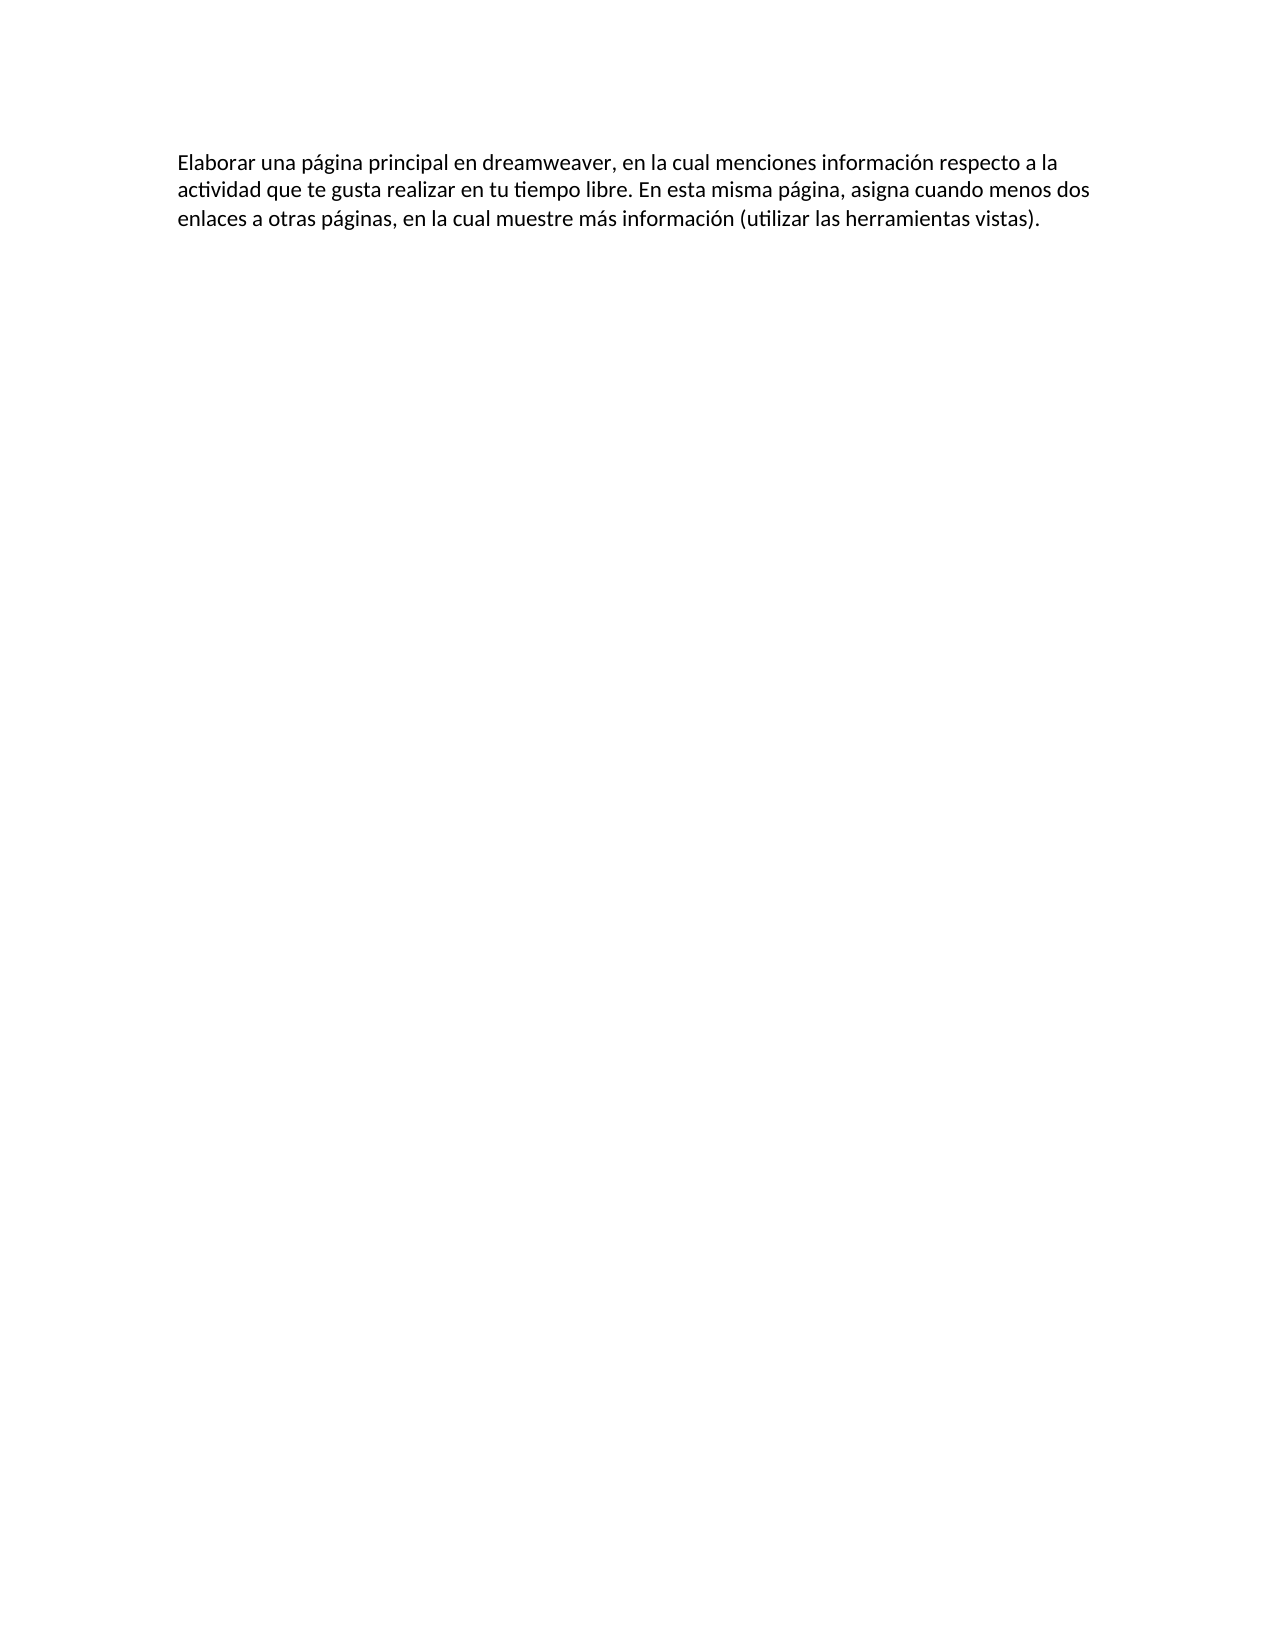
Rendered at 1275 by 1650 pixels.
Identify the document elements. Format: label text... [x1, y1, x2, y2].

text Elaborar una página principal en dreamweaver, en la cual menciones información respecto a la actividad que te gusta realizar en tu tiempo libre. En esta misma página, asigna cuando menos dos enlaces a otras páginas, en la cual muestre más información (utilizar las herramientas vistas). [177, 148, 1098, 232]
